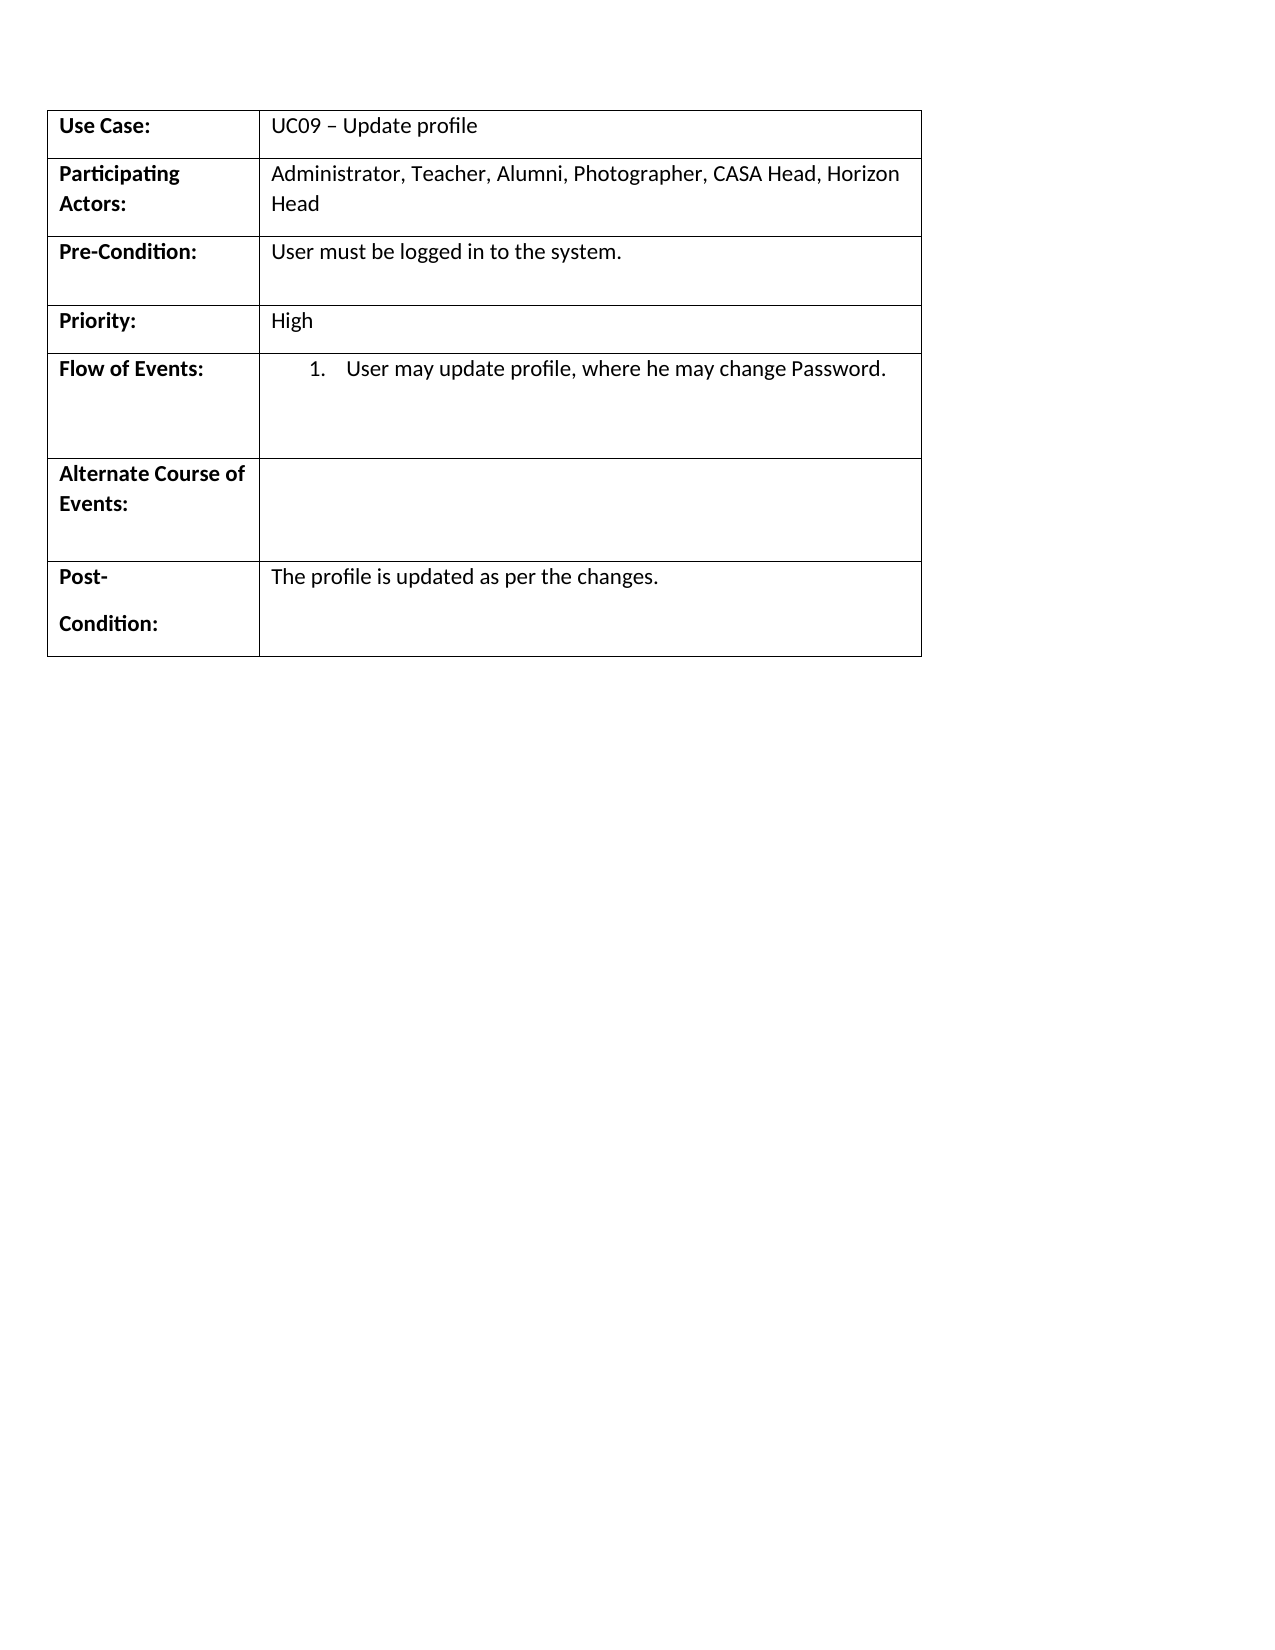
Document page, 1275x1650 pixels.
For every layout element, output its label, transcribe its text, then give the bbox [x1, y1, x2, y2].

table_header Use Case: [48, 111, 259, 158]
table_cell User may update profile, where he may change Password. [260, 354, 921, 458]
table_cell Priority: [48, 306, 259, 353]
table_cell Administrator, Teacher, Alumni, Photographer, CASA Head, Horizon Head [260, 159, 921, 236]
table_cell Participating Actors: [48, 159, 259, 236]
table_cell Pre-Condition: [48, 237, 259, 305]
table_cell User must be logged in to the system. [260, 237, 921, 305]
table_cell Post- Condition: [48, 562, 259, 656]
table_cell Flow of Events: [48, 354, 259, 458]
table_cell [260, 459, 921, 561]
table_cell High [260, 306, 921, 353]
table_header UC09 – Update profile [260, 111, 921, 158]
table_cell Alternate Course of Events: [48, 459, 259, 561]
table_cell The profile is updated as per the changes. [260, 562, 921, 656]
